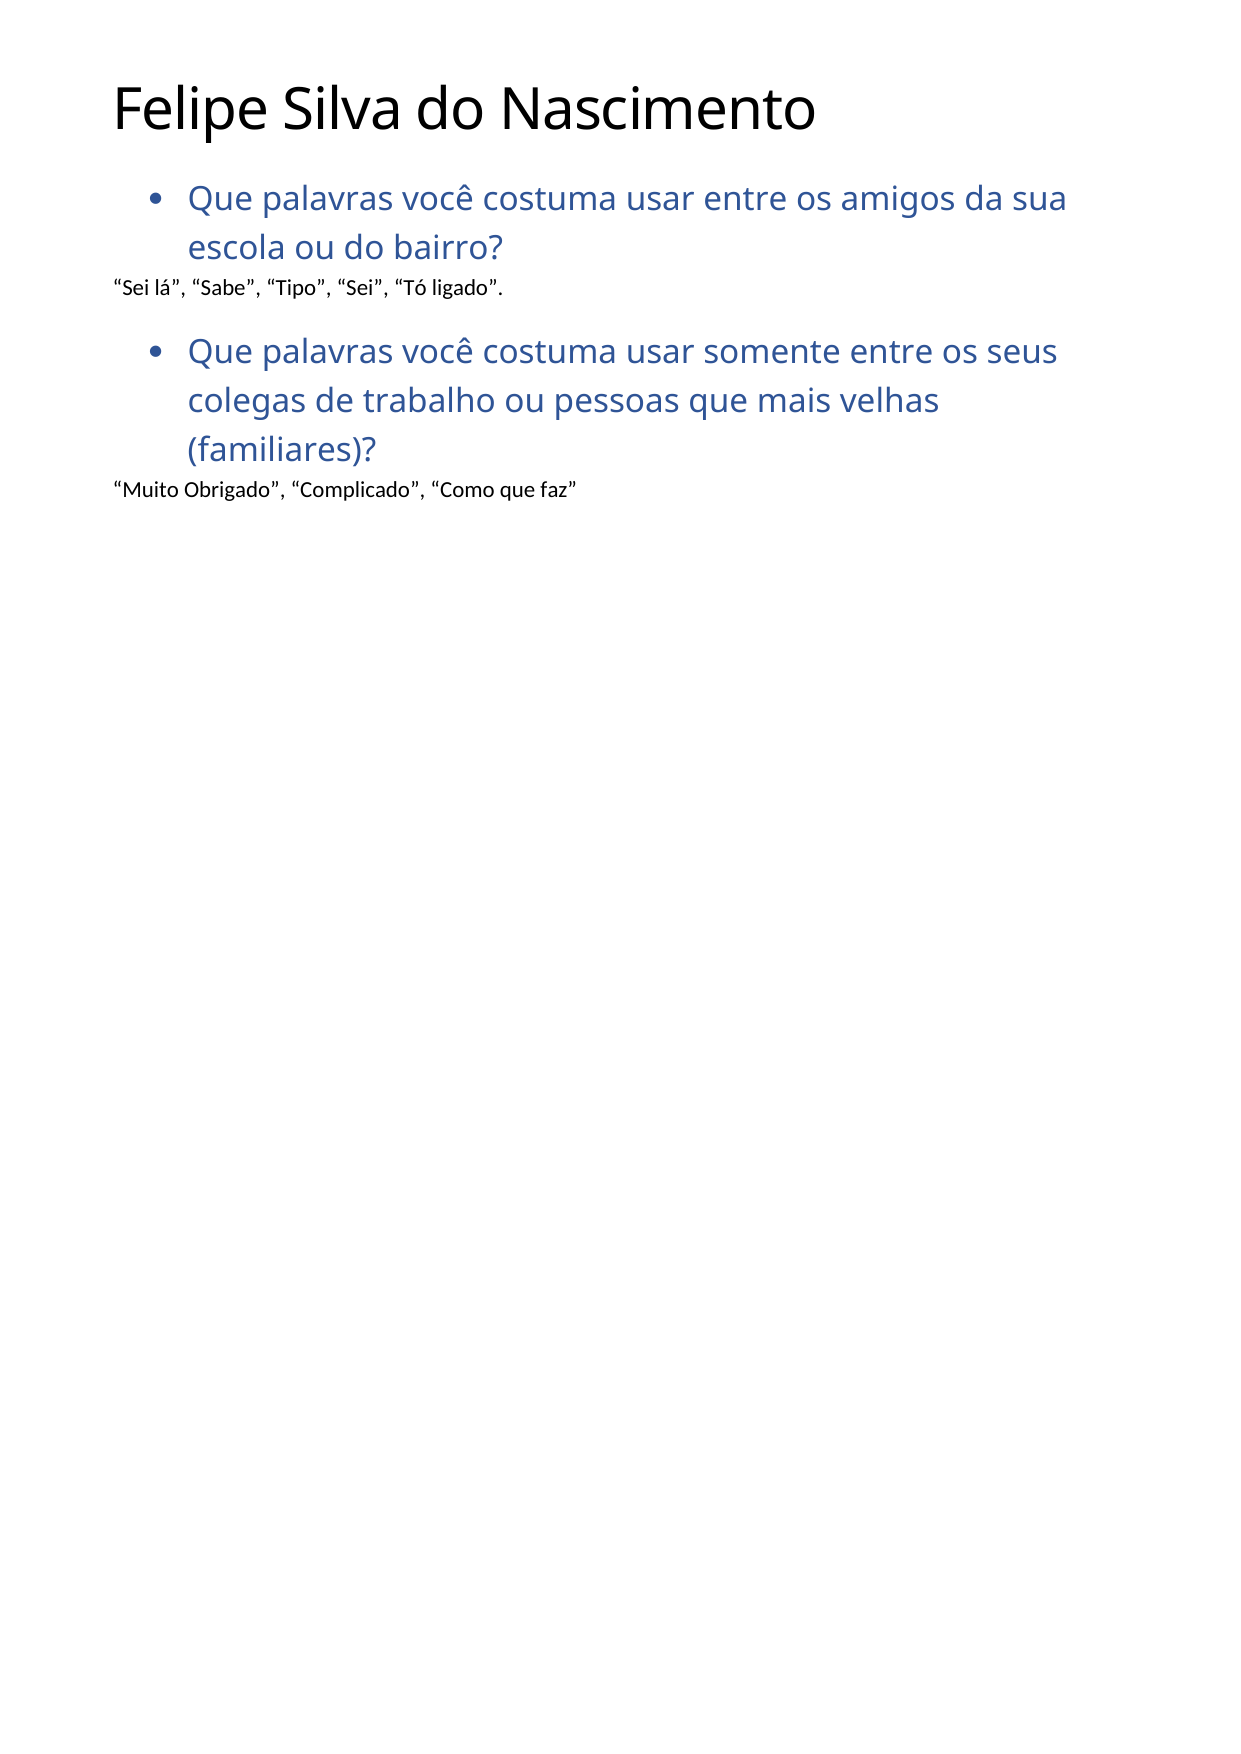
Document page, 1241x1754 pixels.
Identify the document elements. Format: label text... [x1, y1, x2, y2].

subtitle Que palavras você costuma usar entre os amigos da sua escola ou do bairro? [150, 175, 1128, 269]
subtitle Que palavras você costuma usar somente entre os seus colegas de trabalho ou pessoas que mais velhas (familiares)? [150, 328, 1128, 471]
text “Muito Obrigado”, “Complicado”, “Como que faz” [112, 475, 1128, 503]
text “Sei lá”, “Sabe”, “Tipo”, “Sei”, “Tó ligado”. [112, 273, 1128, 301]
